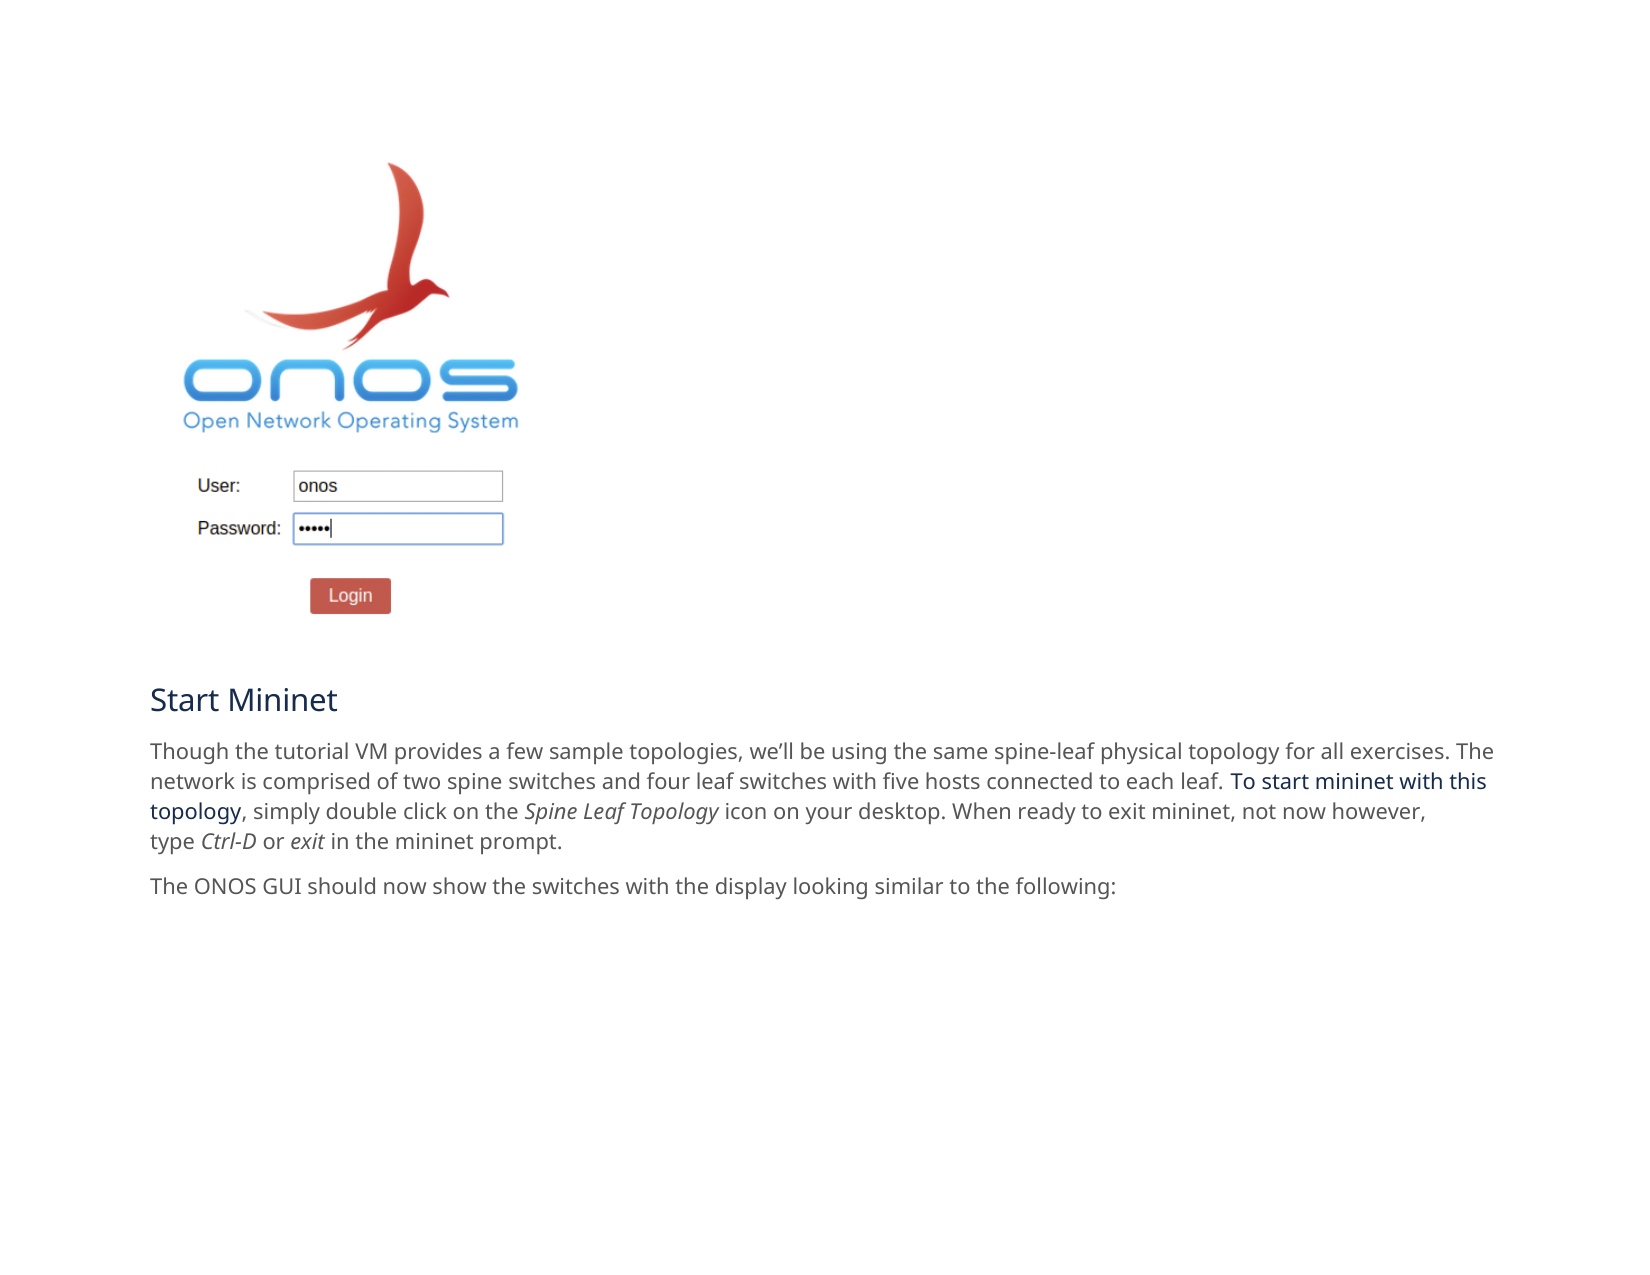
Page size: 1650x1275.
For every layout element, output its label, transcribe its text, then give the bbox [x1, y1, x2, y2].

picture [150, 150, 557, 632]
text Start Mininet [150, 678, 1500, 721]
text Though the tutorial VM provides a few sample topologies, we’ll be using the same spine-leaf physical topology for all exercises. The network is comprised of two spine switches and four leaf switches with five hosts connected to each leaf. To start mininet with this topology, simply double click on the Spine Leaf Topology icon on your desktop. When ready to exit mininet, not now however, type Ctrl-D or exit in the mininet prompt. [150, 736, 1500, 856]
text The ONOS GUI should now show the switches with the display looking similar to the following: [150, 871, 1500, 901]
